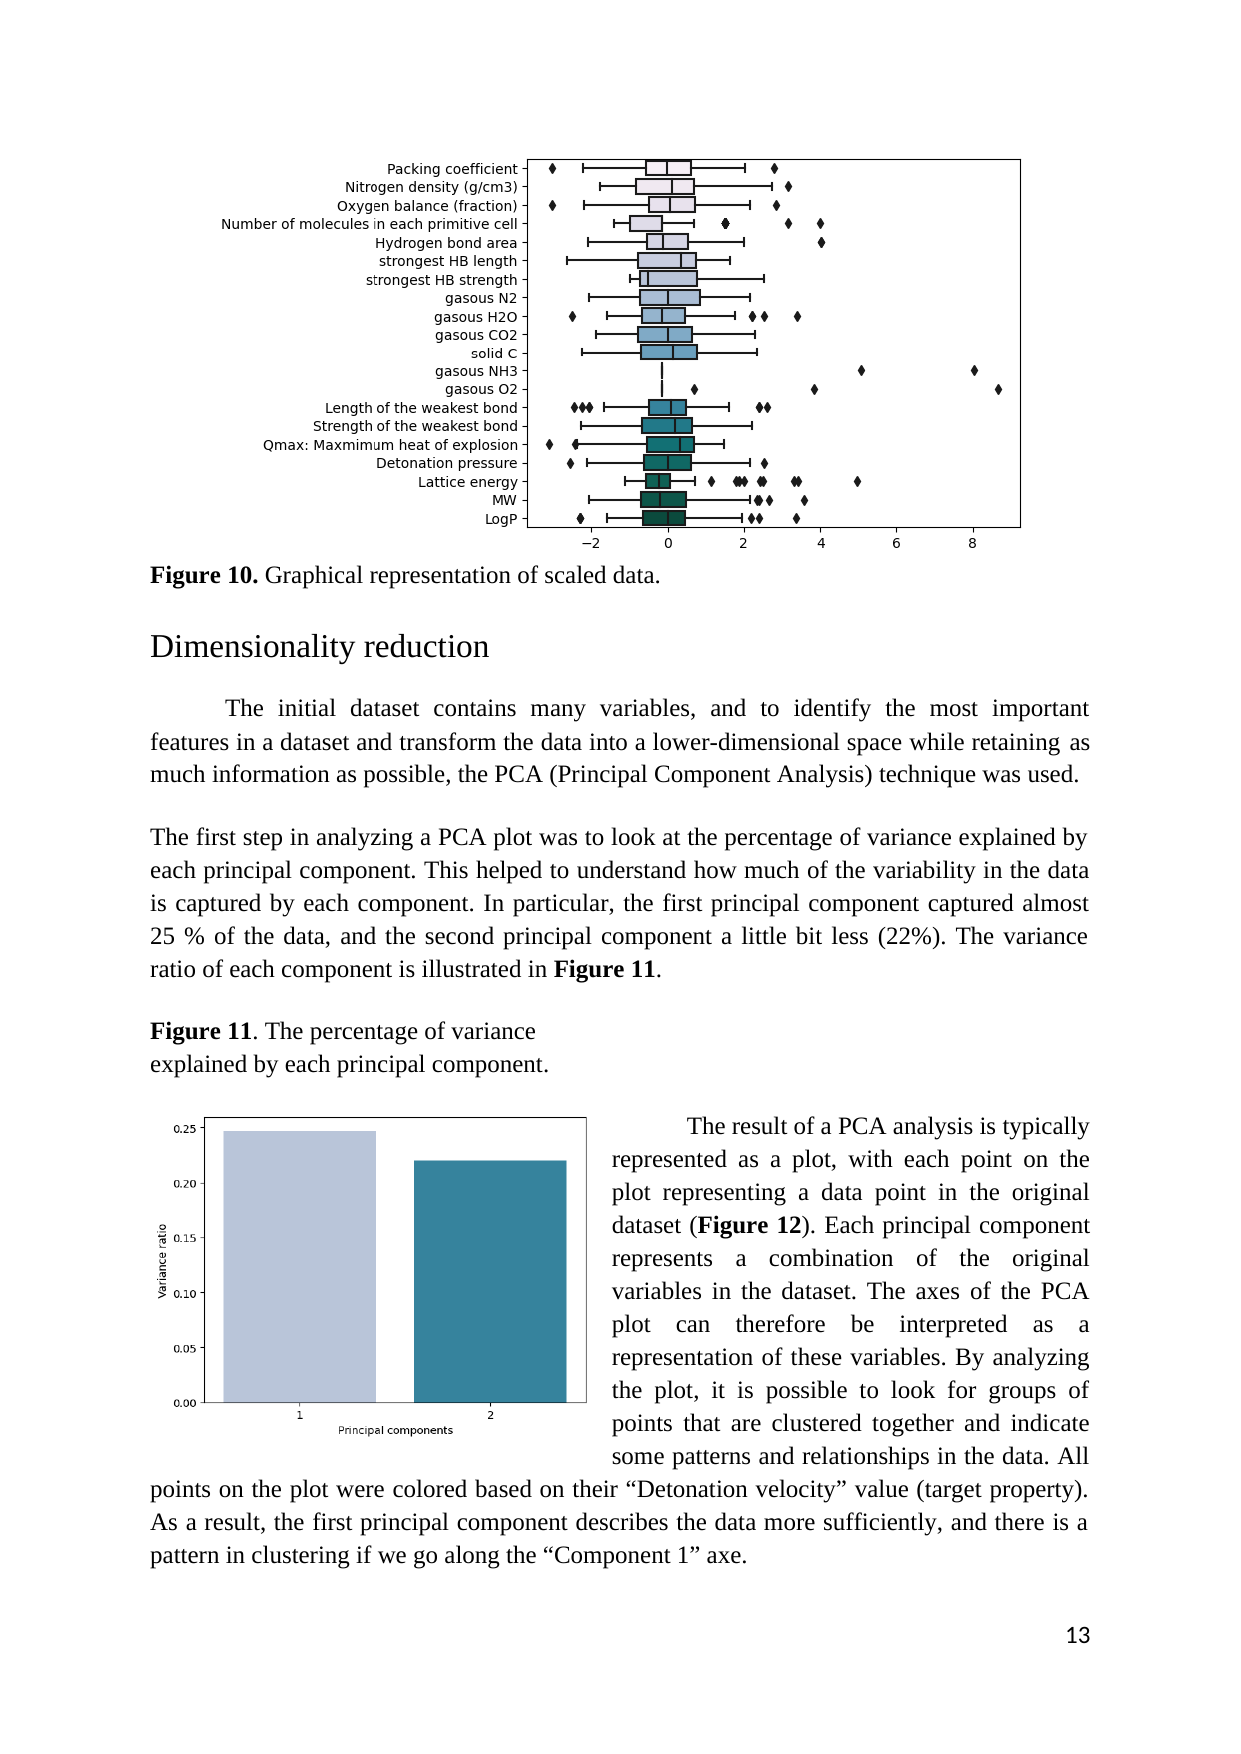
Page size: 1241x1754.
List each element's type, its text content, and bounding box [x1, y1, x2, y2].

text The first step in analyzing a PCA plot was to look at the percentage of variance explained by each principal component. This helped to understand how much of the variability in the data is captured by each component. In particular, the first principal component captured almost 25 % of the data, and the second principal component a little bit less (22%). The variance ratio of each component is illustrated in Figure 11. [150, 822, 1090, 983]
picture [150, 1110, 593, 1443]
picture [211, 150, 1029, 560]
text Figure 11. The percentage of variance [150, 1016, 1090, 1045]
text explained by each principal component. [150, 1049, 1090, 1078]
text Figure 10. Graphical representation of scaled data. [150, 560, 1090, 588]
text The initial dataset contains many variables, and to identify the most important features in a dataset and transform the data into a lower-dimensional space while retaining as much information as possible, the PCA (Principal Component Analysis) technique was used. [150, 693, 1090, 788]
subtitle Dimensionality reduction [150, 626, 1090, 664]
